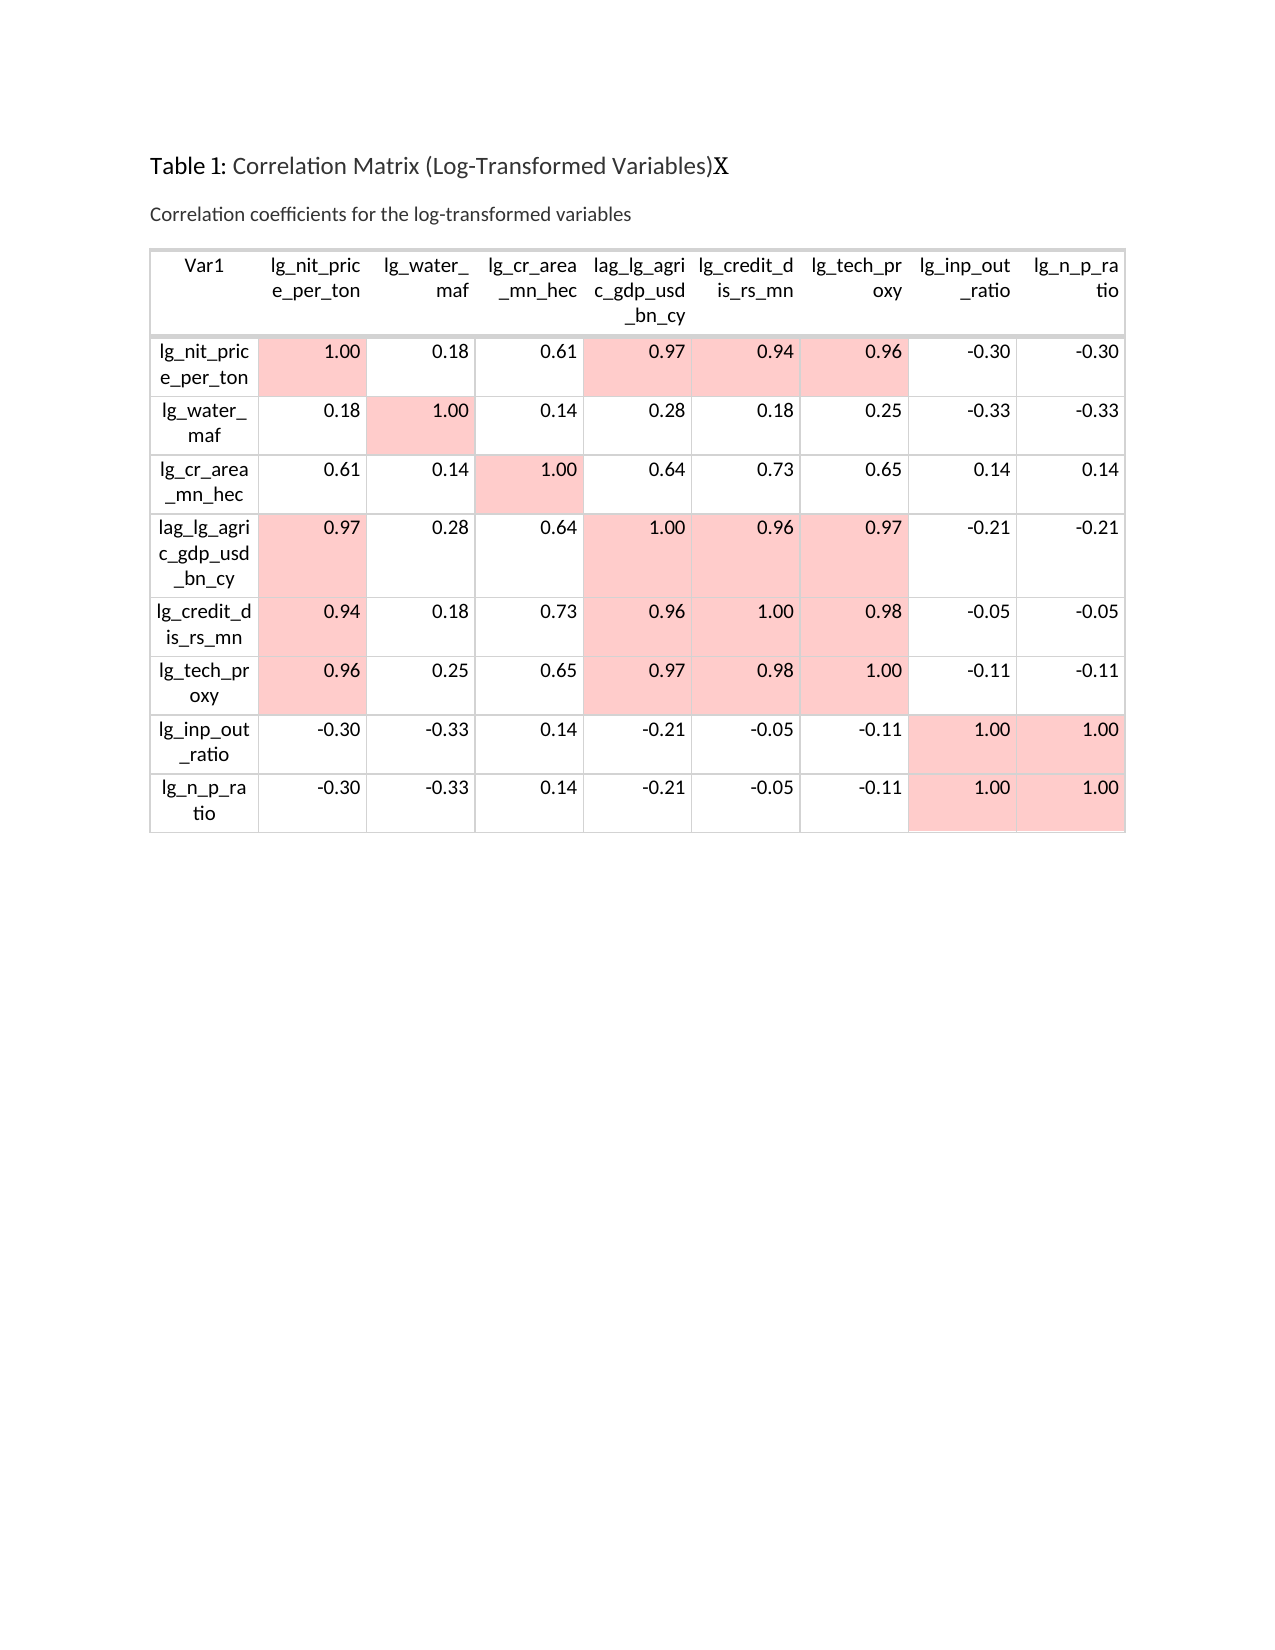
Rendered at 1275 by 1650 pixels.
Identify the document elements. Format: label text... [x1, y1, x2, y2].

table_cell -0.33 [367, 775, 474, 831]
table_cell -0.11 [909, 657, 1016, 714]
table_cell 1.00 [1017, 775, 1124, 831]
table_cell 0.97 [801, 515, 908, 597]
table_cell 1.00 [692, 598, 799, 656]
table_header lg_nit_price_per_ton [258, 252, 367, 334]
table_cell 0.96 [259, 657, 366, 714]
table_cell 0.14 [476, 775, 583, 831]
table_header lg_credit_dis_rs_mn [692, 252, 800, 334]
table_cell -0.30 [909, 339, 1016, 396]
table_cell 0.14 [476, 397, 583, 454]
table_cell 1.00 [476, 456, 583, 513]
table_cell lg_water_maf [151, 397, 258, 454]
table_cell 0.97 [584, 657, 691, 714]
table_cell 0.14 [367, 456, 474, 513]
table_cell 0.73 [692, 456, 799, 513]
table_cell 0.94 [259, 598, 366, 656]
table_cell 0.65 [476, 657, 583, 714]
table_header lg_cr_area_mn_hec [475, 252, 583, 334]
table_cell 0.14 [476, 716, 583, 773]
table_cell lg_n_p_ratio [151, 775, 258, 831]
table_header Var1 [151, 252, 258, 334]
table_cell -0.21 [1017, 515, 1124, 597]
table_cell 0.65 [801, 456, 908, 513]
table_cell -0.05 [692, 716, 799, 773]
table_cell 0.61 [259, 456, 366, 513]
table_cell -0.05 [692, 775, 799, 831]
table_cell -0.21 [584, 716, 691, 773]
table_header lag_lg_agric_gdp_usd_bn_cy [583, 252, 692, 334]
table_cell -0.21 [909, 515, 1016, 597]
table_cell 0.96 [801, 339, 908, 396]
table_cell 0.18 [692, 397, 799, 454]
table_cell 0.28 [584, 397, 691, 454]
table_cell lg_inp_out_ratio [151, 716, 258, 773]
table_header lg_tech_proxy [800, 252, 908, 334]
table_header lg_inp_out_ratio [908, 252, 1017, 334]
table_cell 1.00 [909, 775, 1016, 831]
table_cell 0.97 [259, 515, 366, 597]
table_cell -0.30 [259, 775, 366, 831]
table_cell 0.28 [367, 515, 474, 597]
table_cell 1.00 [909, 716, 1016, 773]
table_cell 0.18 [367, 339, 474, 396]
table_cell 0.61 [476, 339, 583, 396]
table_cell 1.00 [801, 657, 908, 714]
table_cell 0.64 [476, 515, 583, 597]
table_cell -0.33 [909, 397, 1016, 454]
table_cell 0.18 [367, 598, 474, 656]
table_cell lag_lg_agric_gdp_usd_bn_cy [151, 515, 258, 597]
table_cell -0.05 [909, 598, 1016, 656]
table_cell lg_cr_area_mn_hec [151, 456, 258, 513]
table_cell 1.00 [367, 397, 474, 454]
table_cell 0.96 [692, 515, 799, 597]
table_cell -0.30 [259, 716, 366, 773]
table_cell 0.25 [367, 657, 474, 714]
table_cell lg_credit_dis_rs_mn [151, 598, 258, 656]
table_cell -0.11 [801, 775, 908, 831]
table_cell 0.98 [801, 598, 908, 656]
table_cell -0.21 [584, 775, 691, 831]
table_cell 1.00 [259, 339, 366, 396]
table_cell 0.64 [584, 456, 691, 513]
table_cell 0.18 [259, 397, 366, 454]
table_cell 0.96 [584, 598, 691, 656]
table_cell -0.11 [801, 716, 908, 773]
table_cell -0.33 [367, 716, 474, 773]
table_cell 1.00 [1017, 716, 1124, 773]
table_cell -0.30 [1017, 339, 1124, 396]
table_header lg_n_p_ratio [1017, 252, 1124, 334]
table_cell 0.73 [476, 598, 583, 656]
table_cell 0.14 [909, 456, 1016, 513]
table_cell 0.25 [801, 397, 908, 454]
table_cell 1.00 [584, 515, 691, 597]
table_cell lg_tech_proxy [151, 657, 258, 714]
table_cell -0.11 [1017, 657, 1124, 714]
table_cell lg_nit_price_per_ton [151, 339, 258, 396]
table_cell 0.97 [584, 339, 691, 396]
table_cell 0.94 [692, 339, 799, 396]
table_cell 0.14 [1017, 456, 1124, 513]
table_cell -0.33 [1017, 397, 1124, 454]
table_cell 0.98 [692, 657, 799, 714]
table_header lg_water_maf [367, 252, 475, 334]
table_cell -0.05 [1017, 598, 1124, 656]
